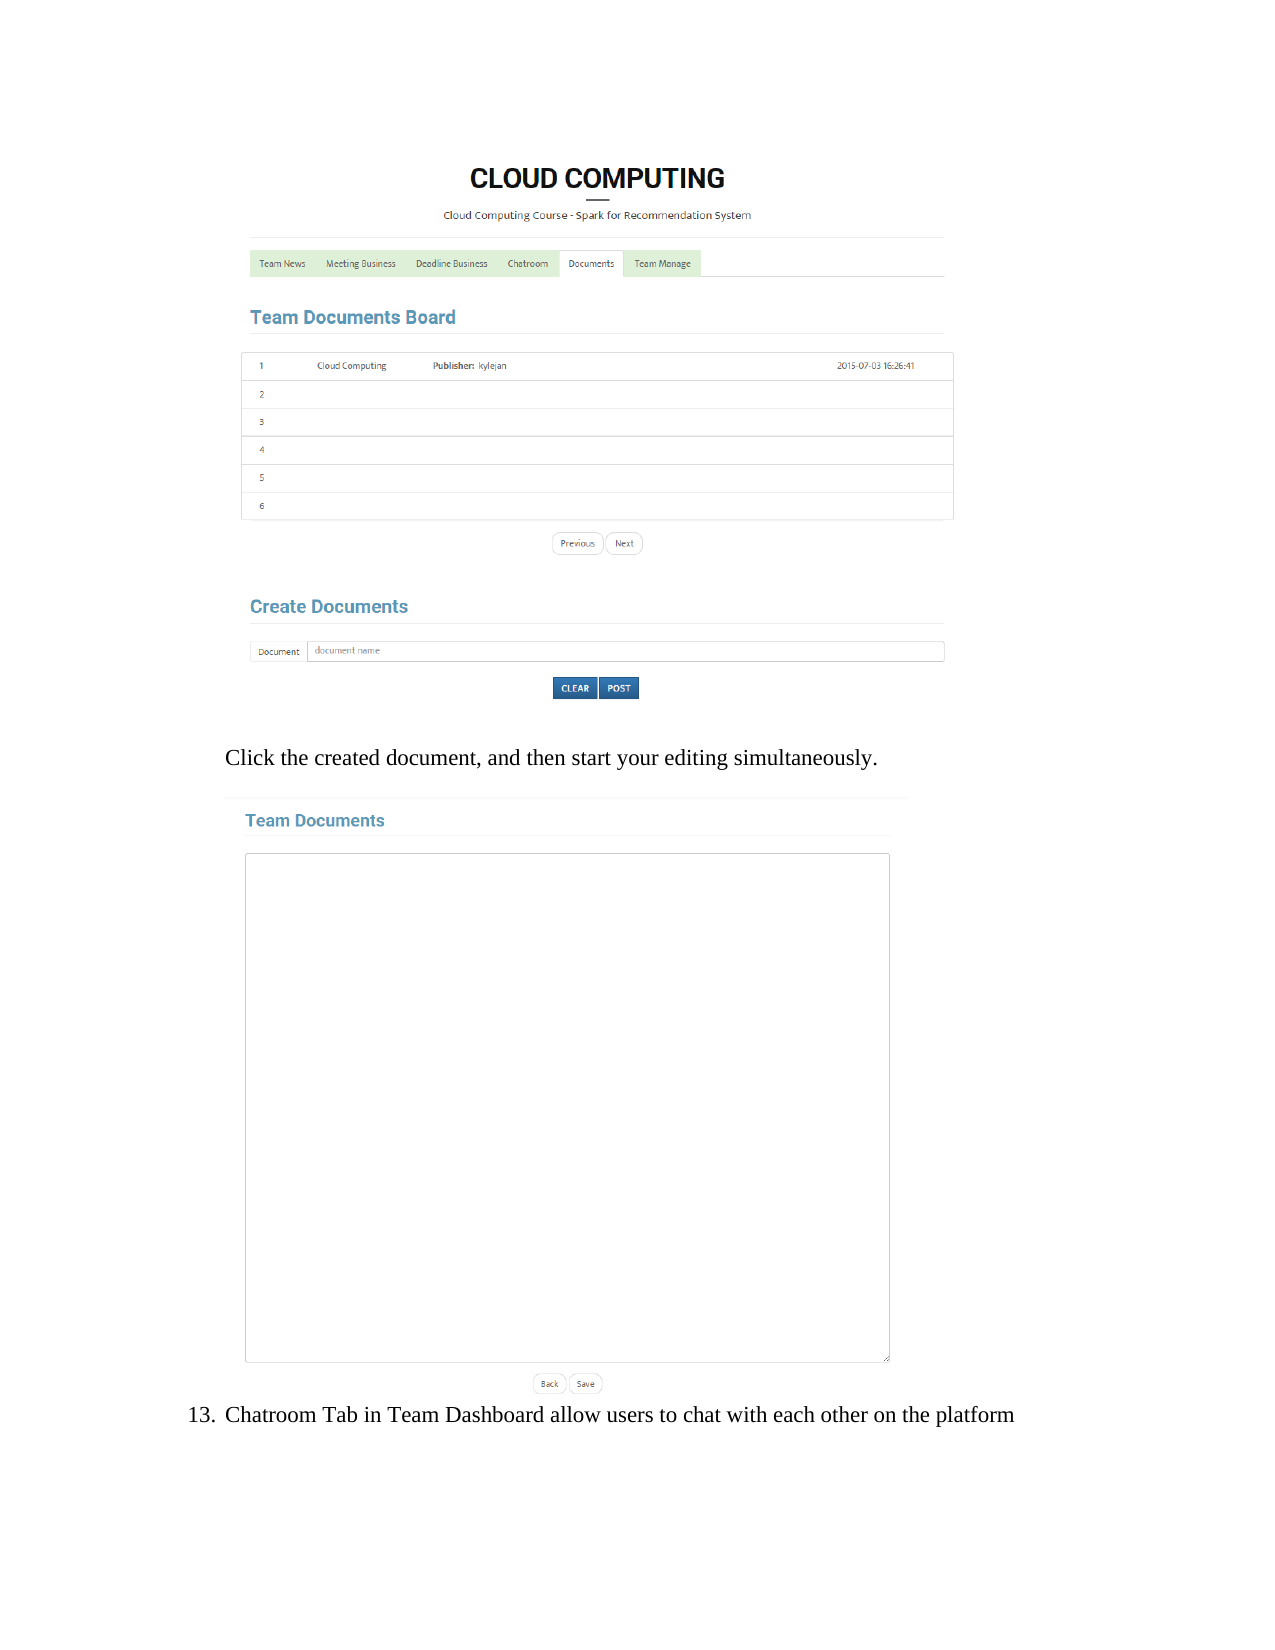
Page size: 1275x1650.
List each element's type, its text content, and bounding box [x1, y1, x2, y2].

list Click the created document, and then start your editing simultaneously. [225, 744, 1087, 771]
picture [225, 797, 908, 1402]
picture [225, 150, 989, 718]
list Chatroom Tab in Team Dashboard allow users to chat with each other on the platform [187, 1401, 1087, 1427]
